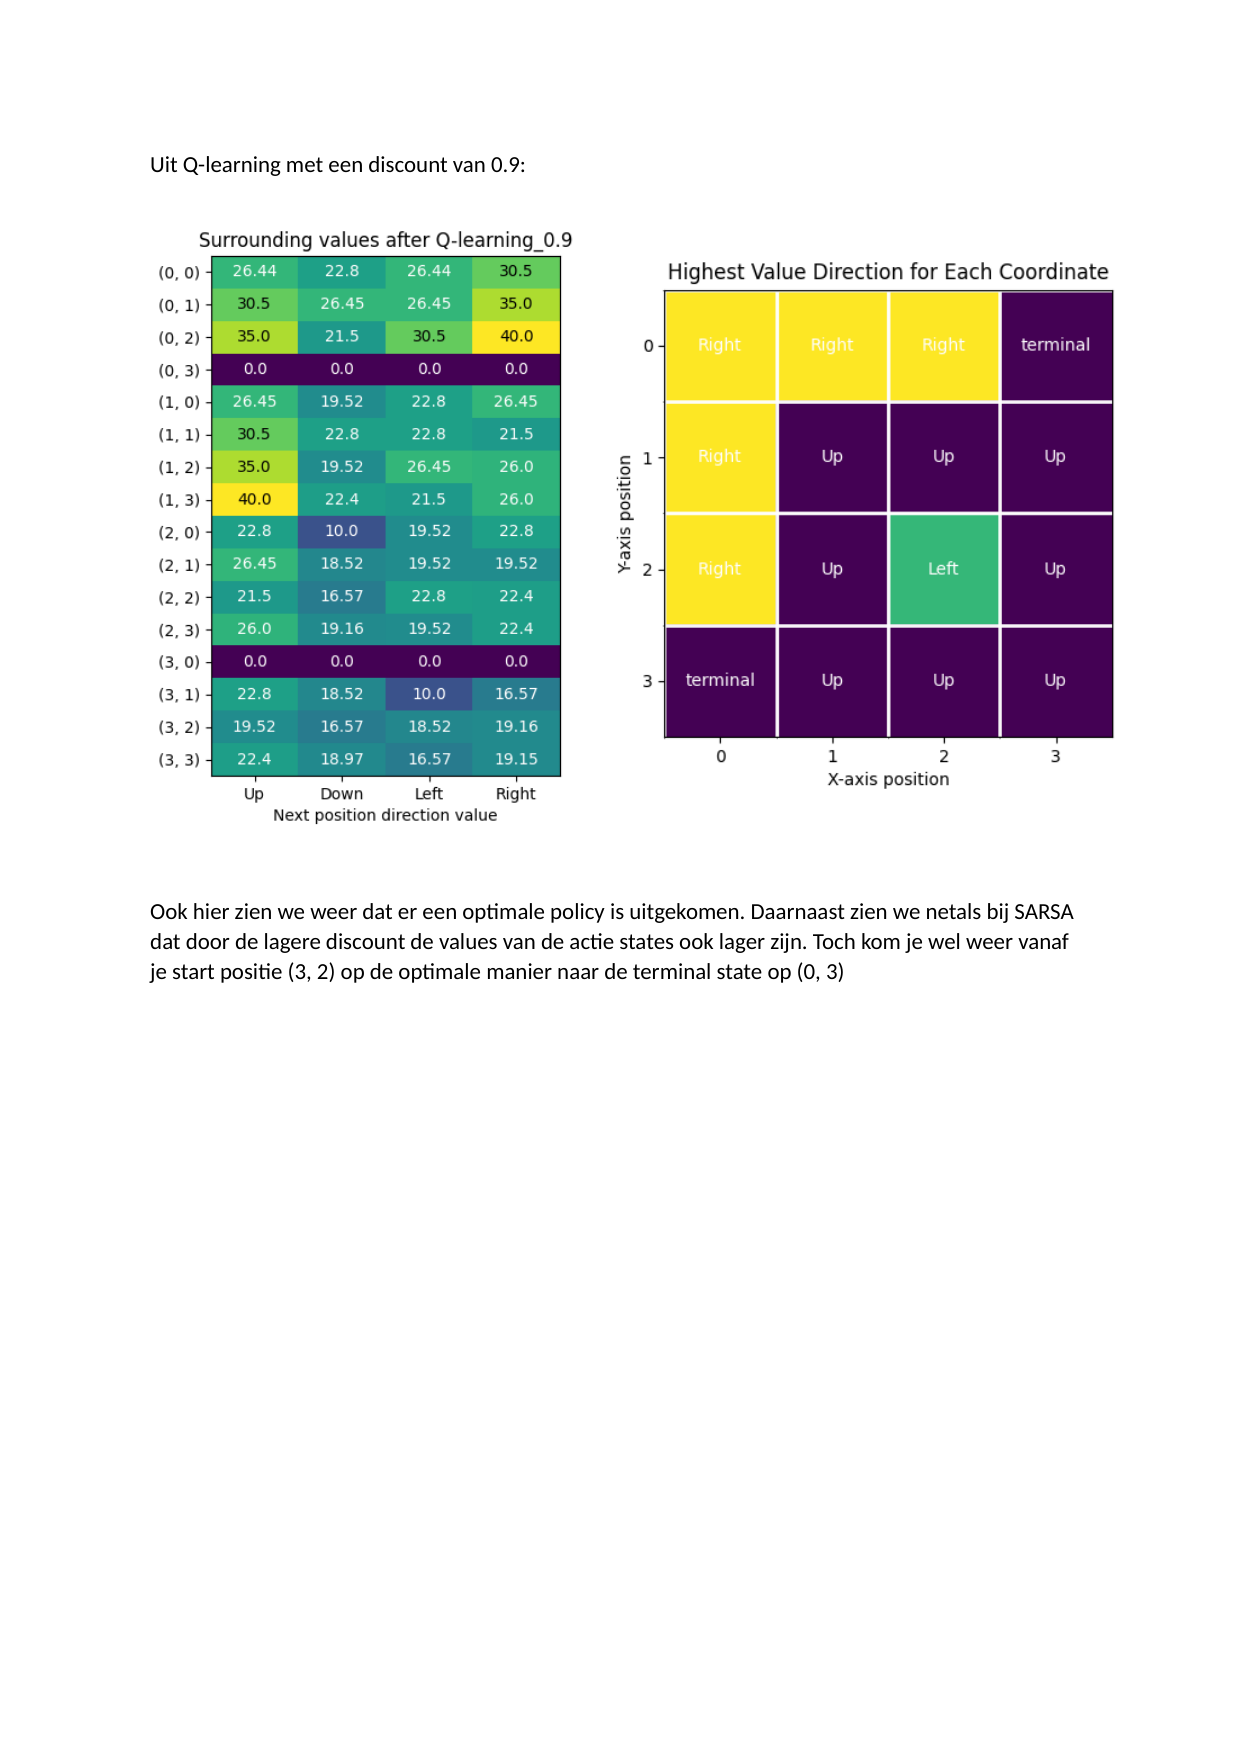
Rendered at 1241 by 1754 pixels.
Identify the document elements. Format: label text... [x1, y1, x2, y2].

text Ook hier zien we weer dat er een optimale policy is uitgekomen. Daarnaast zien we netals bij SARSA dat door de lagere discount de values van de actie states ook lager zijn. Toch kom je wel weer vanaf je start positie (3, 2) op de optimale manier naar de terminal state op (0, 3) [150, 897, 1090, 985]
text Uit Q-learning met een discount van 0.9: [150, 150, 1090, 178]
picture [155, 224, 1128, 832]
